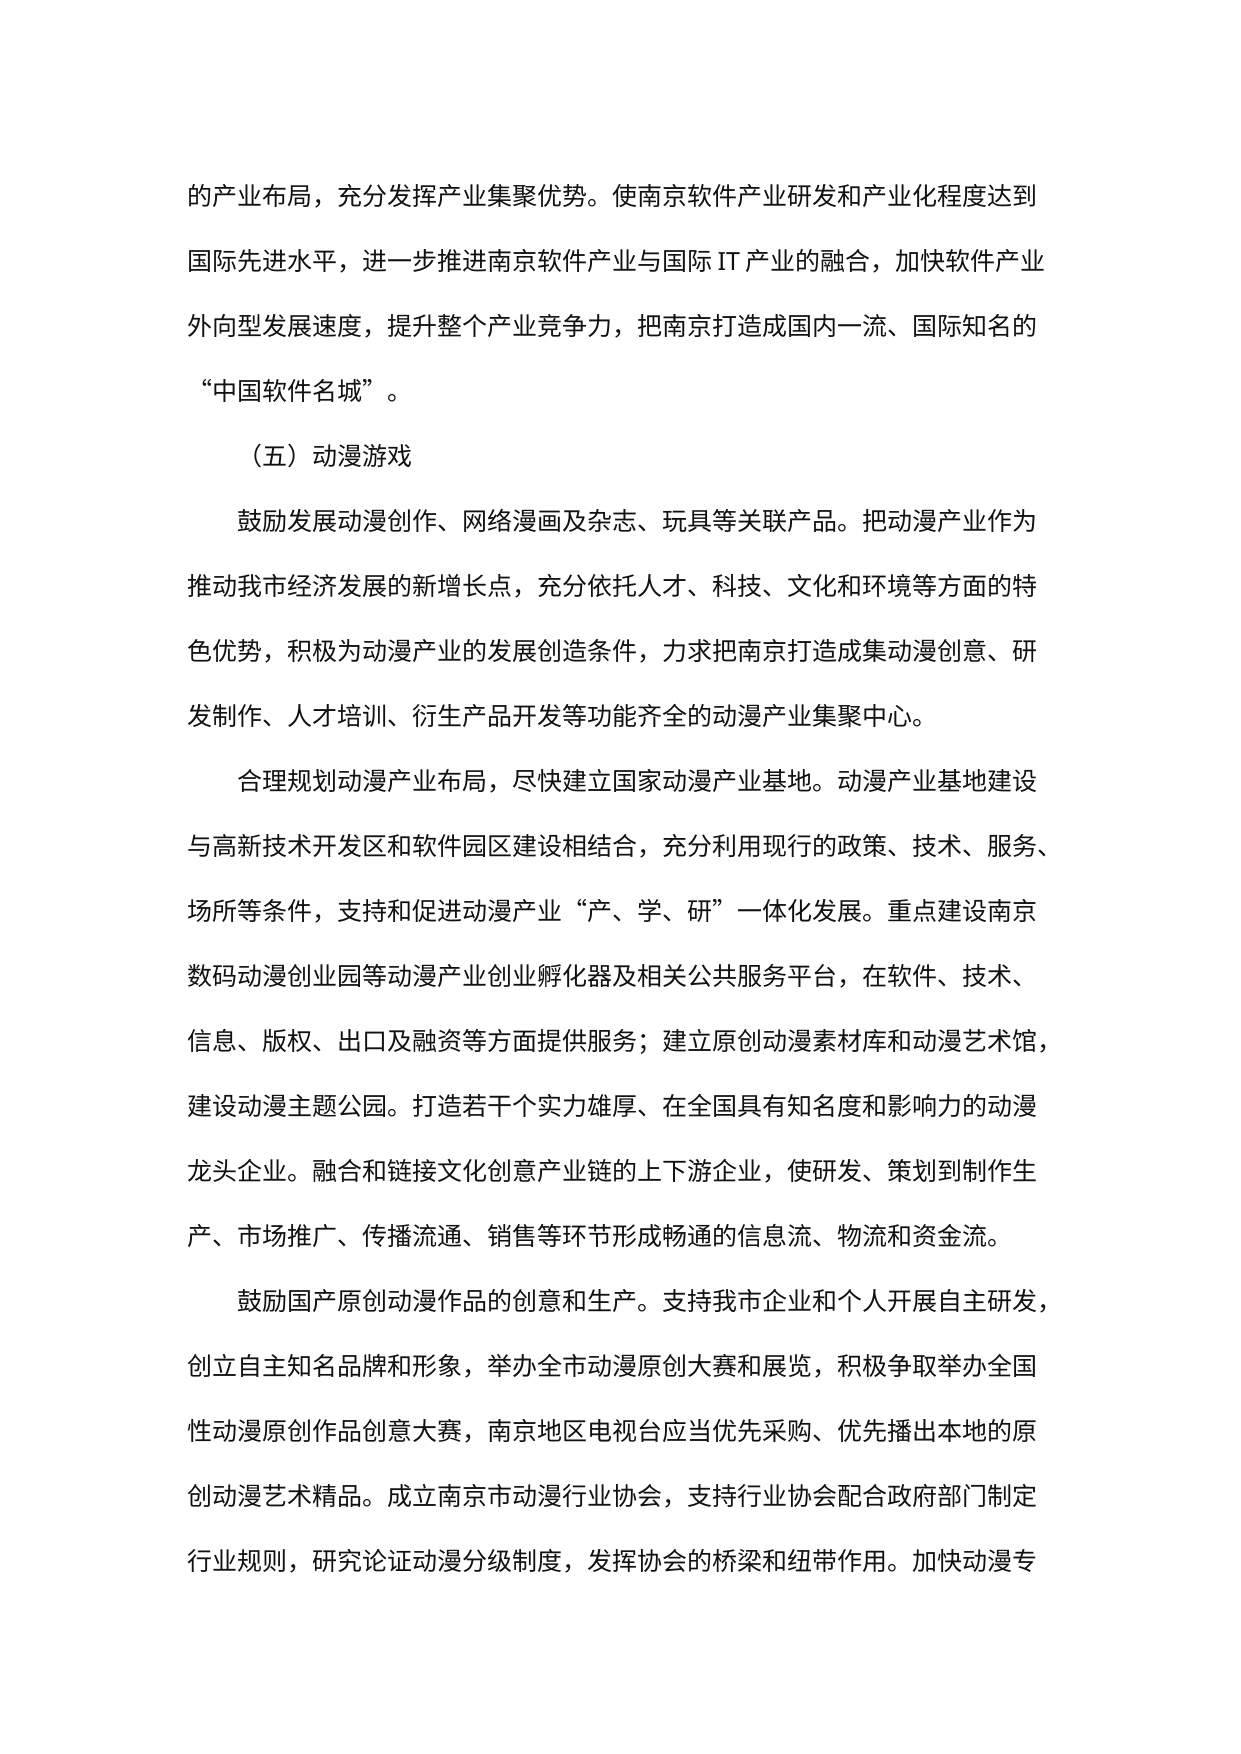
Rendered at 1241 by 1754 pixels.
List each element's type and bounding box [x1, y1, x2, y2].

text [187, 162, 1053, 422]
text [187, 422, 1053, 1592]
